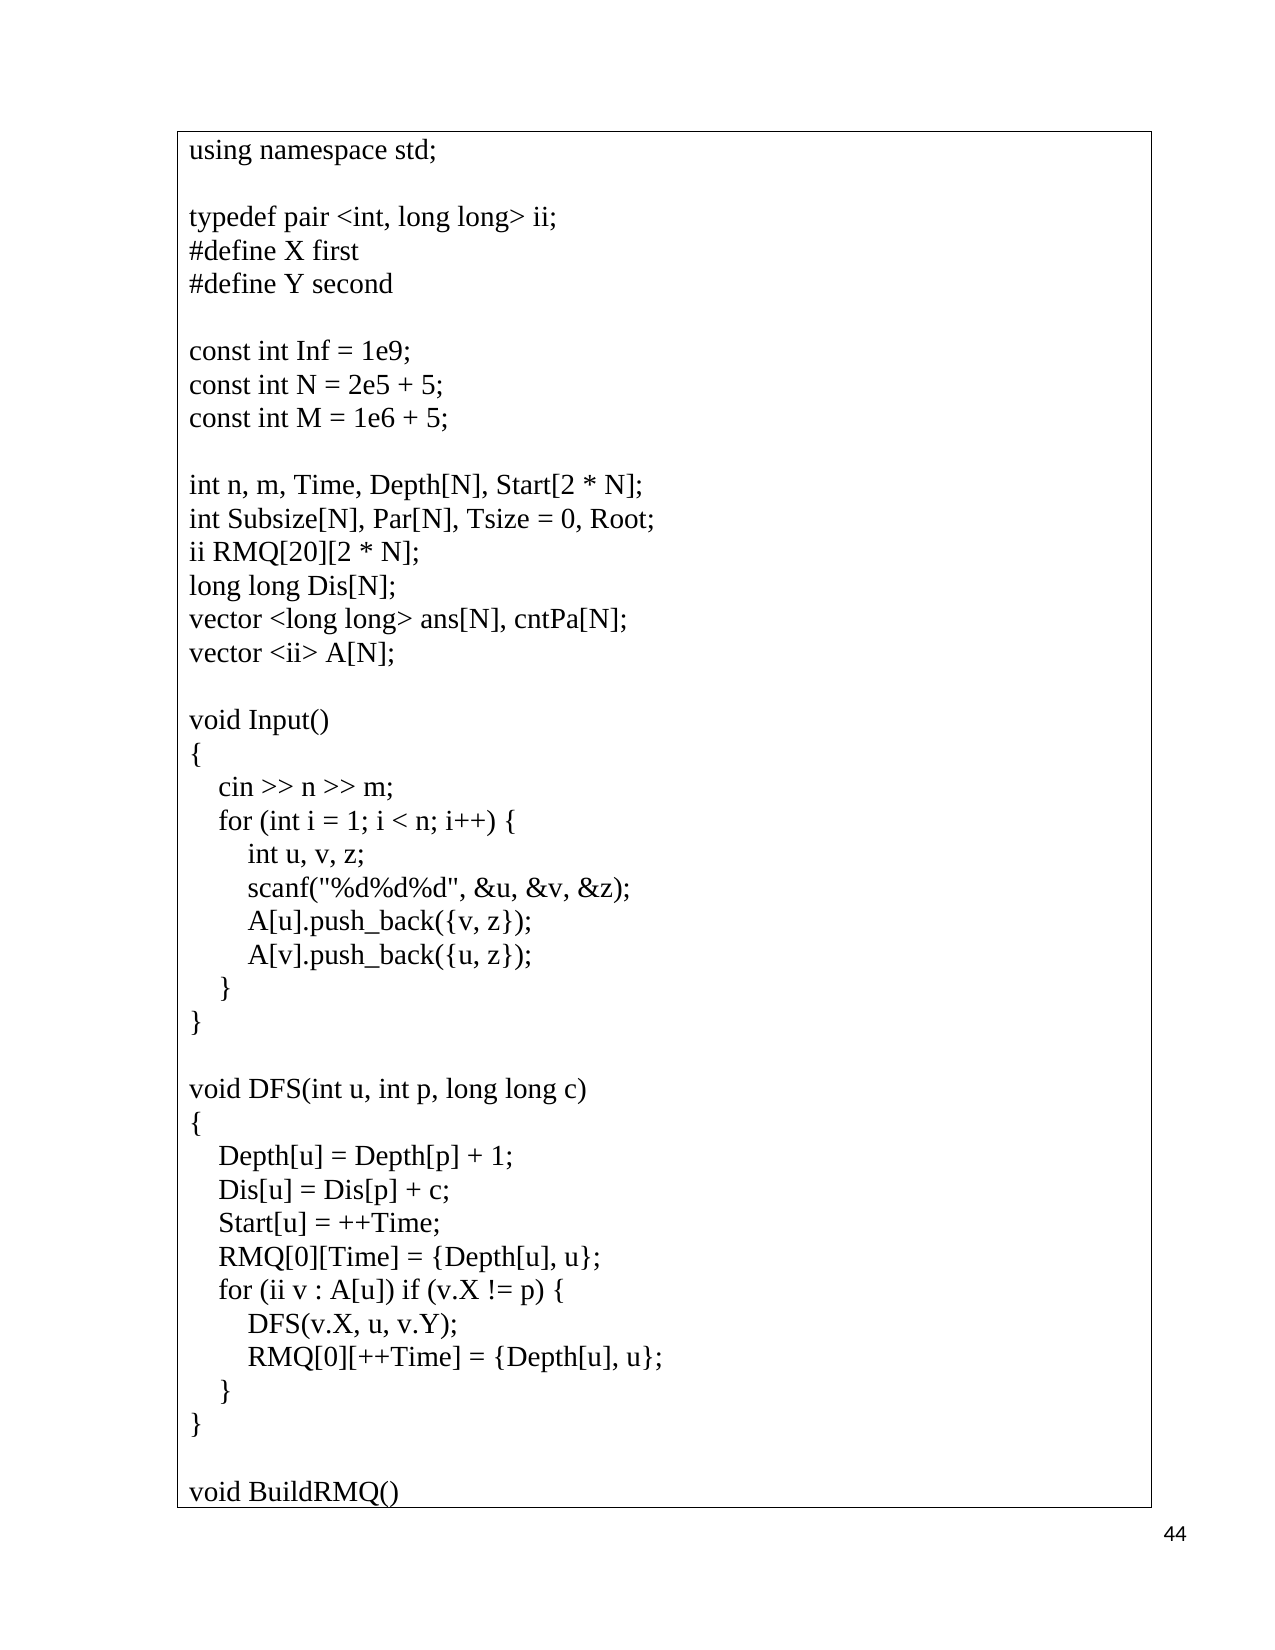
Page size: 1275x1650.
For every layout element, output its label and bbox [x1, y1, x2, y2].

table_header [178, 132, 1151, 1507]
